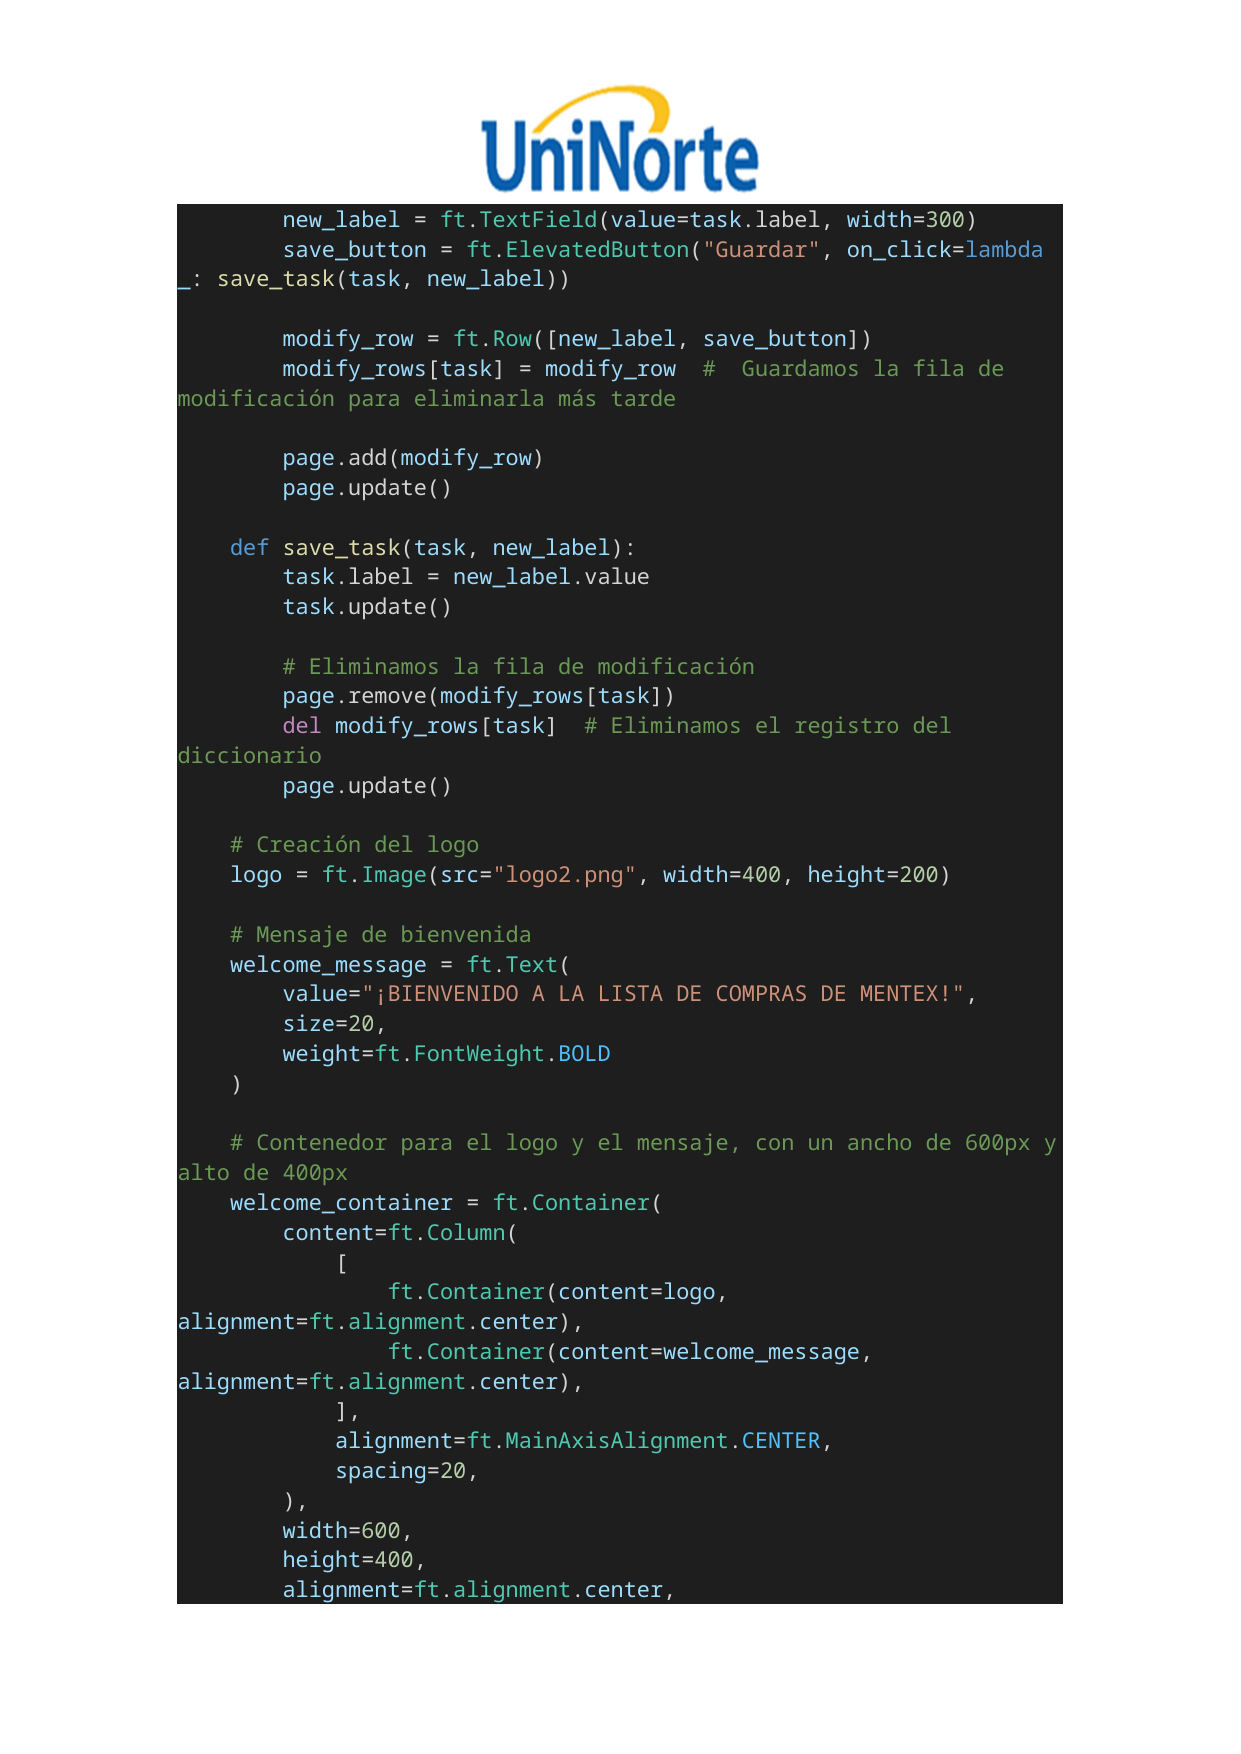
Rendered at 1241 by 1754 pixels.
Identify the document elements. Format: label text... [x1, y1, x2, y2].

text new_label = ft.TextField(value=task.label, width=300) [177, 204, 1063, 233]
text height=400, [177, 1544, 1063, 1574]
text ], [177, 1395, 1063, 1425]
text width=600, [177, 1514, 1063, 1544]
text modify_row = ft.Row([new_label, save_button]) [177, 323, 1063, 353]
text welcome_container = ft.Container( [177, 1187, 1063, 1217]
text alignment=ft.alignment.center, [177, 1574, 1063, 1604]
text # Eliminamos la fila de modificación [177, 651, 1063, 680]
text # Contenedor para el logo y el mensaje, con un ancho de 600px y alto de 400px [177, 1127, 1063, 1187]
text ), [177, 1485, 1063, 1514]
text task.update() [177, 591, 1063, 621]
text page.remove(modify_rows[task]) [177, 680, 1063, 710]
text # Creación del logo [177, 829, 1063, 859]
text weight=ft.FontWeight.BOLD [177, 1038, 1063, 1068]
text content=ft.Column( [177, 1217, 1063, 1246]
text welcome_message = ft.Text( [177, 948, 1063, 978]
text size=20, [177, 1008, 1063, 1038]
text page.add(modify_row) [177, 442, 1063, 472]
text [ [177, 1246, 1063, 1276]
picture [472, 73, 768, 204]
text def save_task(task, new_label): [177, 531, 1063, 561]
text modify_rows[task] = modify_row # Guardamos la fila de modificación para eliminarla más tarde [177, 353, 1063, 412]
text page.update() [177, 770, 1063, 799]
text value="¡BIENVENIDO A LA LISTA DE COMPRAS DE MENTEX!", [177, 978, 1063, 1008]
text task.label = new_label.value [177, 561, 1063, 591]
text ft.Container(content=welcome_message, alignment=ft.alignment.center), [177, 1336, 1063, 1395]
text alignment=ft.MainAxisAlignment.CENTER, [177, 1425, 1063, 1455]
text page.update() [177, 472, 1063, 502]
text ft.Container(content=logo, alignment=ft.alignment.center), [177, 1276, 1063, 1336]
text ) [177, 1068, 1063, 1097]
text save_button = ft.ElevatedButton("Guardar", on_click=lambda _: save_task(task, new_label)) [177, 233, 1063, 293]
text del modify_rows[task] # Eliminamos el registro del diccionario [177, 710, 1063, 770]
text logo = ft.Image(src="logo2.png", width=400, height=200) [177, 859, 1063, 889]
text # Mensaje de bienvenida [177, 919, 1063, 948]
text spacing=20, [177, 1455, 1063, 1485]
